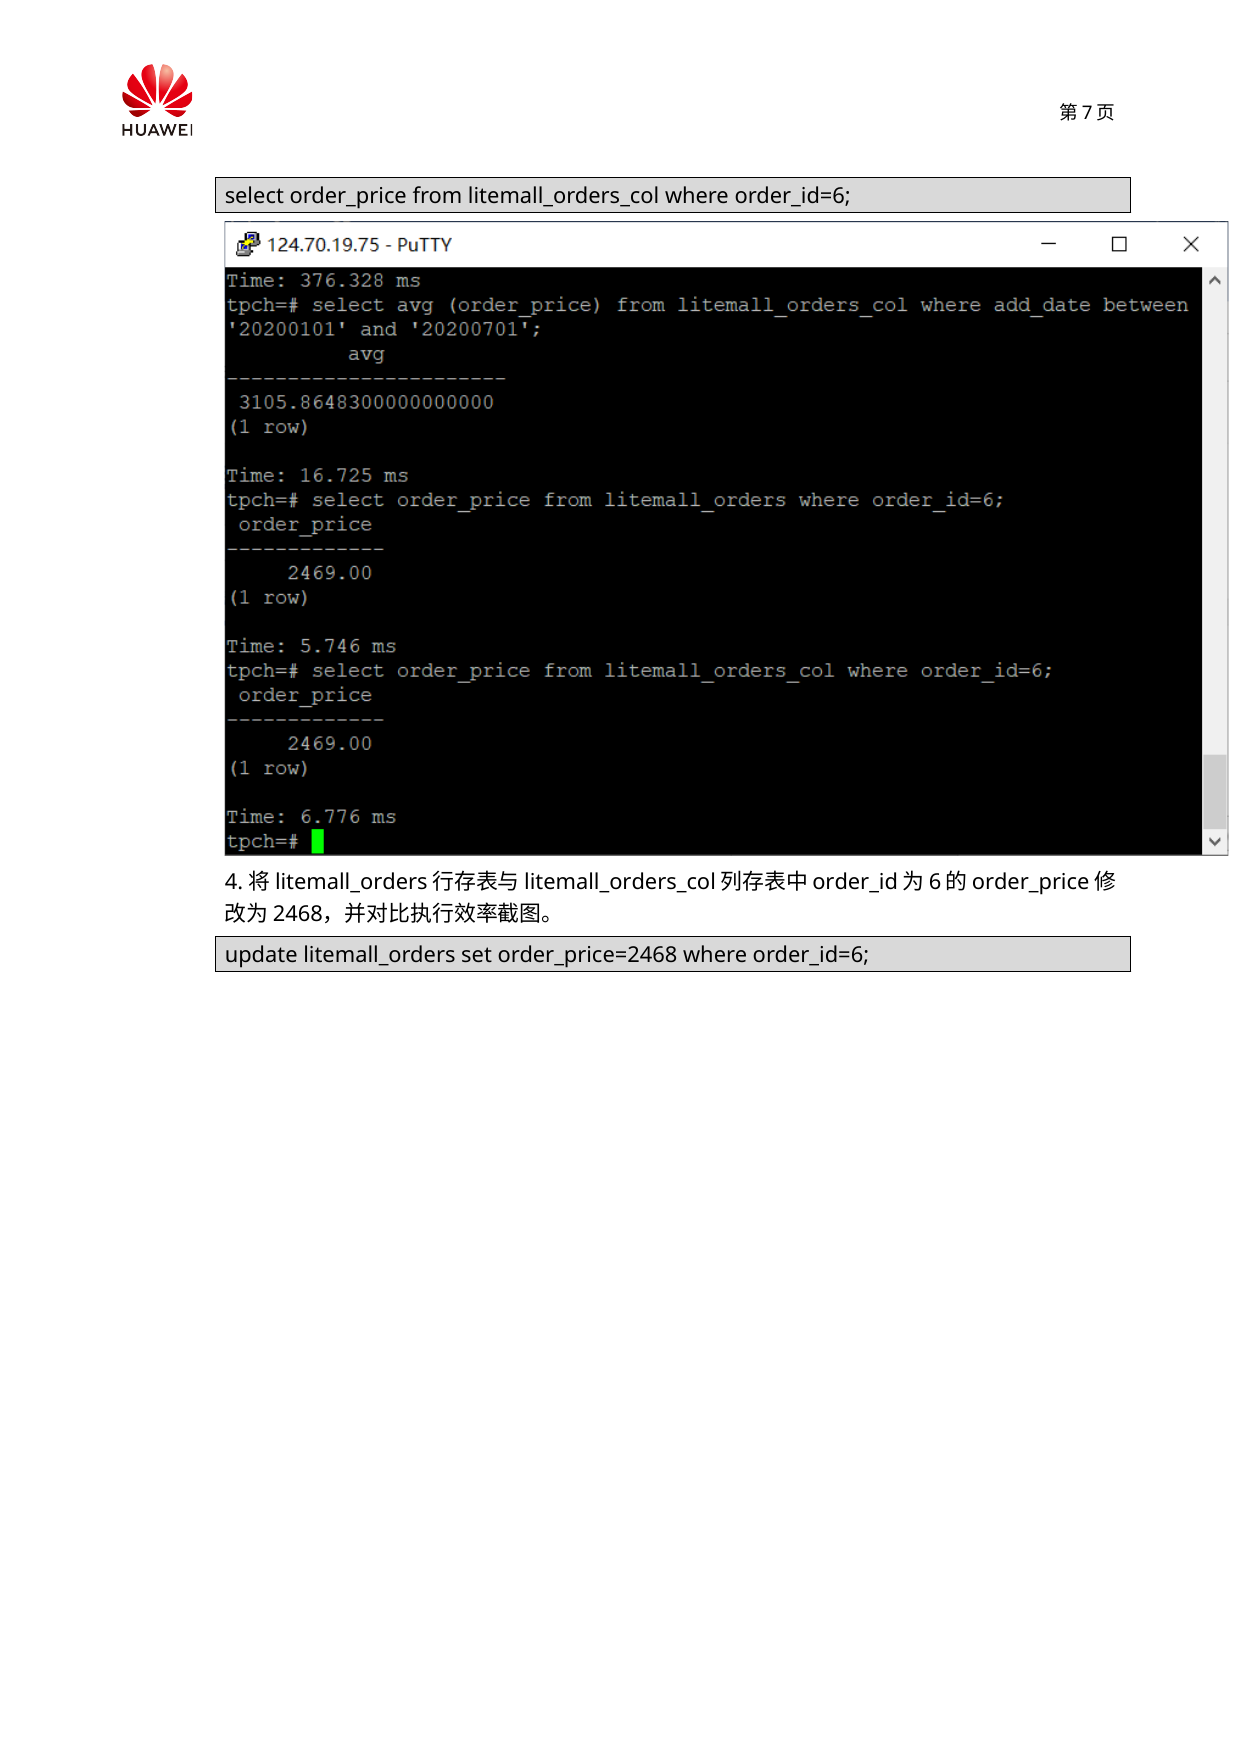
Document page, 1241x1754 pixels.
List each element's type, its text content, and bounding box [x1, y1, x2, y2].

text update litemall_orders set order_price=2468 where order_id=6; [216, 937, 1130, 971]
text select order_price from litemall_orders_col where order_id=6; [216, 178, 1130, 212]
text 4. 将litemall_orders行存表与litemall_orders_col列存表中order_id为6的order_price修改为2468，并对比执行效率截图。 [224, 864, 1122, 927]
picture [224, 221, 1229, 856]
picture [122, 64, 193, 136]
